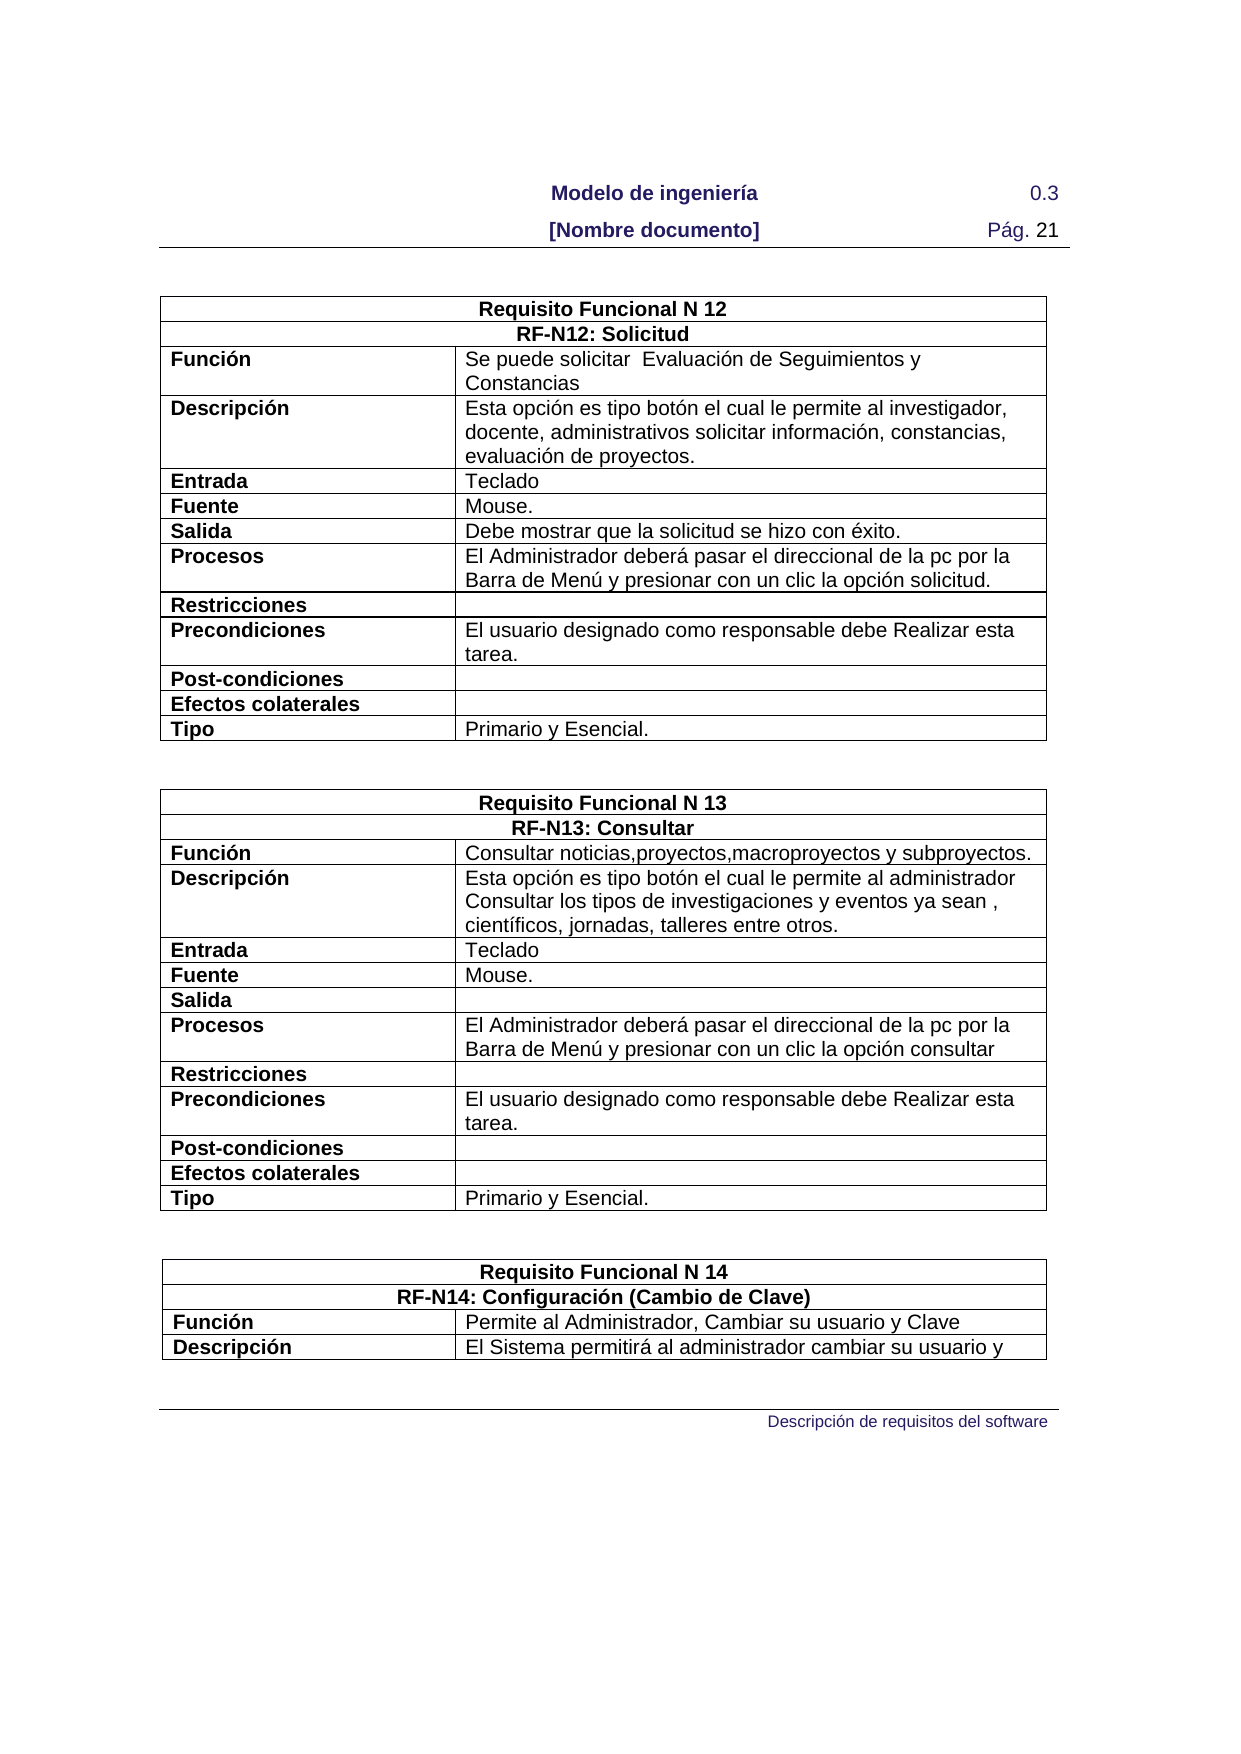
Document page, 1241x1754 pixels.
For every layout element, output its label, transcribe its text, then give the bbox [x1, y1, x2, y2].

table_cell Restricciones [161, 593, 455, 616]
table_cell El usuario designado como responsable debe Realizar esta tarea. [456, 1087, 1046, 1135]
table_cell Mouse. [456, 494, 1046, 517]
table_cell [456, 988, 1046, 1012]
table_cell Mouse. [456, 963, 1046, 987]
table_cell Esta opción es tipo botón el cual le permite al administrador Consultar los tipos de investigaciones y eventos ya sean , científicos, jornadas, talleres entre otros. [456, 865, 1046, 937]
table_cell [456, 1062, 1046, 1086]
table_cell [456, 691, 1046, 715]
table_cell Restricciones [161, 1062, 455, 1086]
table_cell Fuente [161, 494, 455, 517]
table_cell [456, 666, 1046, 690]
table_cell Esta opción es tipo botón el cual le permite al investigador, docente, administrativos solicitar información, constancias, evaluación de proyectos. [456, 396, 1046, 467]
table_cell Teclado [456, 469, 1046, 492]
table_cell RF-N14: Configuración (Cambio de Clave) [163, 1285, 1046, 1309]
table_cell Descripción [163, 1335, 455, 1359]
table_cell Función [161, 840, 455, 864]
table_cell [456, 1161, 1046, 1185]
table_cell Salida [161, 519, 455, 542]
table_header Requisito Funcional N 13 [161, 790, 1046, 814]
table_cell RF-N13: Consultar [161, 815, 1046, 839]
table_cell Post-condiciones [161, 666, 455, 690]
table_cell Función [161, 347, 455, 394]
table_cell Tipo [161, 716, 455, 740]
table_cell Primario y Esencial. [456, 1186, 1046, 1210]
table_cell Efectos colaterales [161, 1161, 455, 1185]
table_cell Efectos colaterales [161, 691, 455, 715]
table_cell Entrada [161, 938, 455, 962]
table_cell Procesos [161, 1013, 455, 1061]
table_cell Permite al Administrador, Cambiar su usuario y Clave [456, 1310, 1046, 1334]
table_cell Descripción [161, 865, 455, 937]
table_cell [456, 593, 1046, 616]
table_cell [456, 1335, 1046, 1359]
table_cell Primario y Esencial. [456, 716, 1046, 740]
table_cell Precondiciones [161, 1087, 455, 1135]
table_cell Debe mostrar que la solicitud se hizo con éxito. [456, 519, 1046, 542]
table_cell El Administrador deberá pasar el direccional de la pc por la Barra de Menú y presionar con un clic la opción consultar [456, 1013, 1046, 1061]
table_header Requisito Funcional N 12 [161, 297, 1046, 321]
table_cell Fuente [161, 963, 455, 987]
table_cell Teclado [456, 938, 1046, 962]
table_cell Entrada [161, 469, 455, 492]
table_cell El Administrador deberá pasar el direccional de la pc por la Barra de Menú y presionar con un clic la opción solicitud. [456, 544, 1046, 591]
table_cell Post-condiciones [161, 1136, 455, 1160]
table_cell Tipo [161, 1186, 455, 1210]
table_cell Función [163, 1310, 455, 1334]
table_header Requisito Funcional N 14 [163, 1260, 1046, 1284]
table_cell Se puede solicitar Evaluación de Seguimientos y Constancias [456, 347, 1046, 394]
table_cell Precondiciones [161, 618, 455, 665]
table_cell [456, 1136, 1046, 1160]
table_cell Consultar noticias,proyectos,macroproyectos y subproyectos. [456, 840, 1046, 864]
table_cell El usuario designado como responsable debe Realizar esta tarea. [456, 618, 1046, 665]
table_cell Descripción [161, 396, 455, 467]
table_cell RF-N12: Solicitud [161, 322, 1046, 346]
table_cell Salida [161, 988, 455, 1012]
table_cell Procesos [161, 544, 455, 591]
